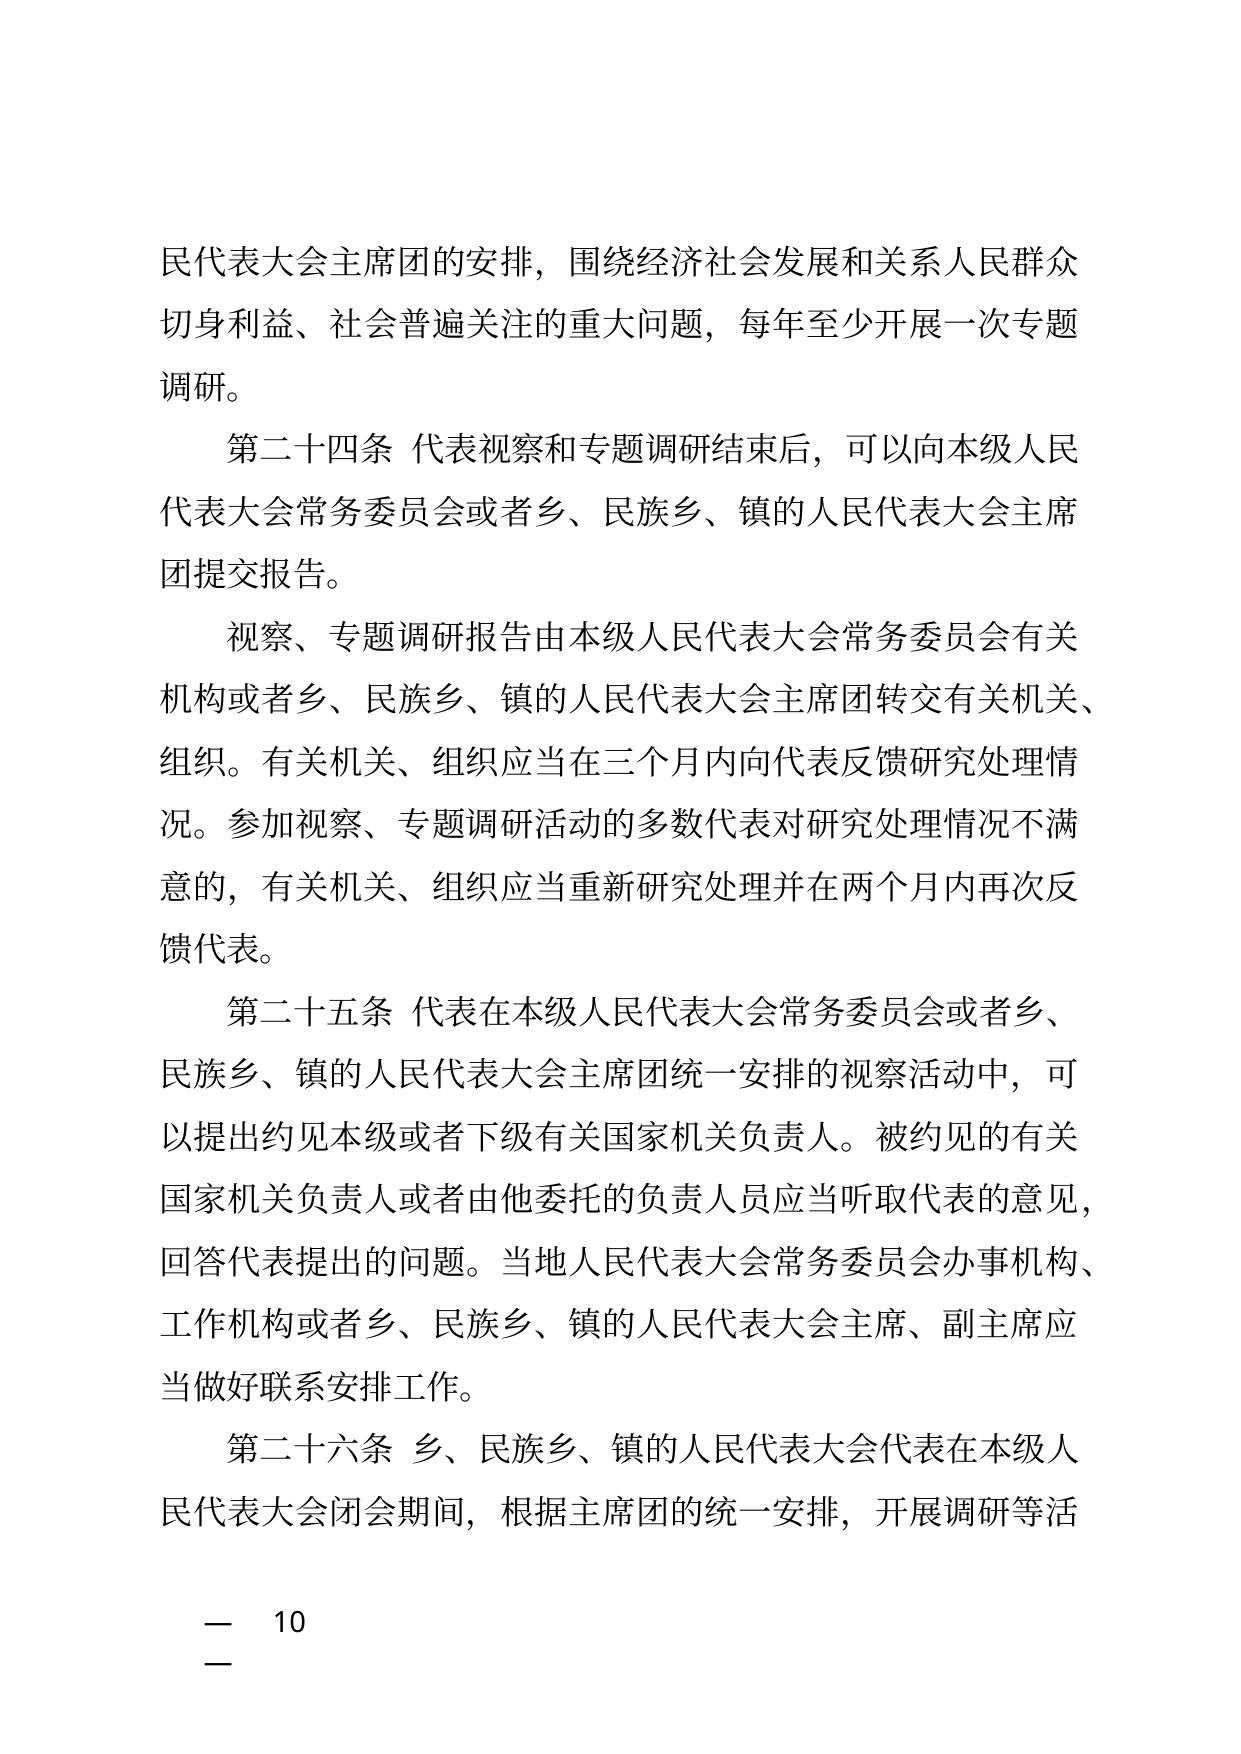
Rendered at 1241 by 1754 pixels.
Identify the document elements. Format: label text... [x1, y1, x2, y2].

text 视察、专题调研报告由本级人民代表大会常务委员会有关机构或者乡、民族乡、镇的人民代表大会主席团转交有关机关、组织。有关机关、组织应当在三个月内向代表反馈研究处理情况。参加视察、专题调研活动的多数代表对研究处理情况不满意的，有关机关、组织应当重新研究处理并在两个月内再次反馈代表。 [159, 599, 1081, 974]
text 第二十四条 代表视察和专题调研结束后，可以向本级人民代表大会常务委员会或者乡、民族乡、镇的人民代表大会主席团提交报告。 [159, 412, 1081, 599]
text 第二十五条 代表在本级人民代表大会常务委员会或者乡、民族乡、镇的人民代表大会主席团统一安排的视察活动中，可以提出约见本级或者下级有关国家机关负责人。被约见的有关国家机关负责人或者由他委托的负责人员应当听取代表的意见，回答代表提出的问题。当地人民代表大会常务委员会办事机构、工作机构或者乡、民族乡、镇的人民代表大会主席、副主席应当做好联系安排工作。 [159, 974, 1081, 1412]
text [159, 224, 1081, 412]
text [159, 1412, 1081, 1537]
